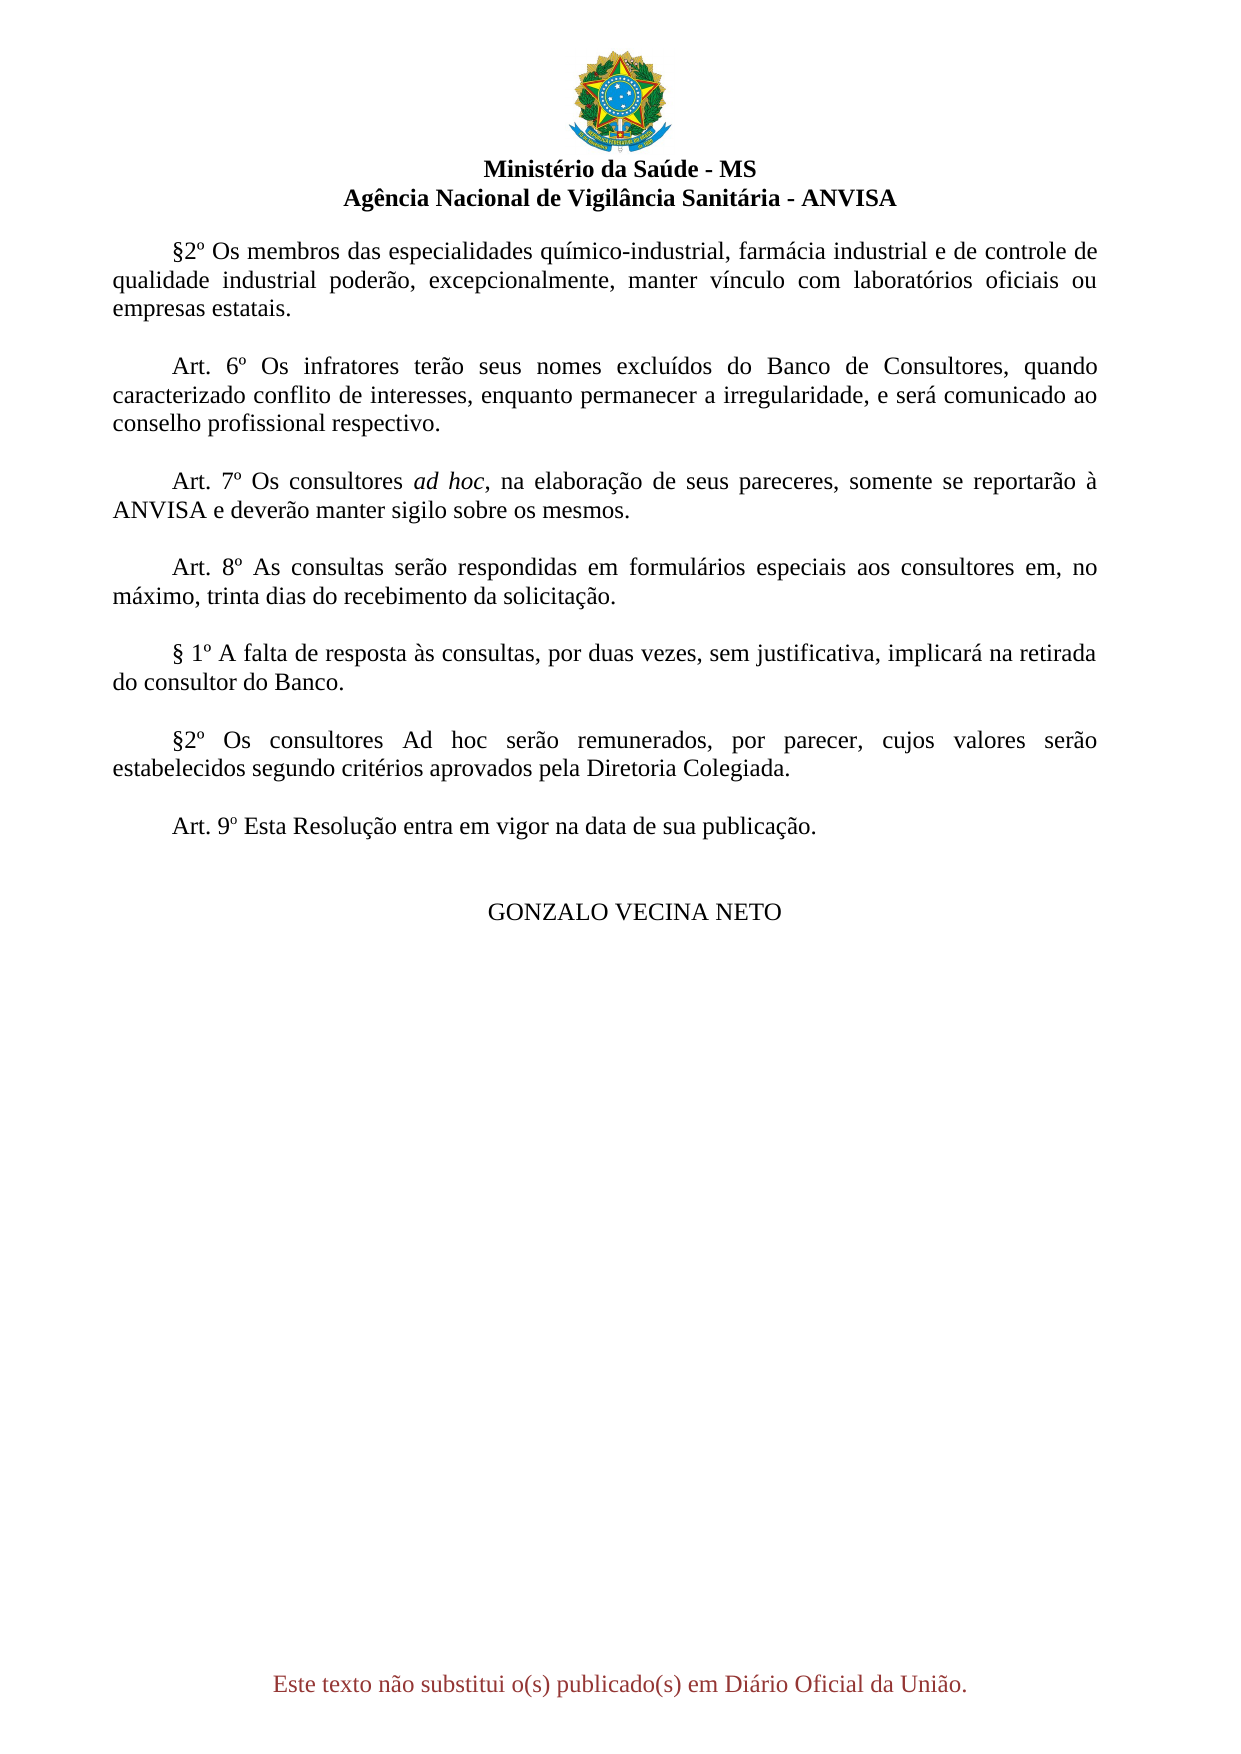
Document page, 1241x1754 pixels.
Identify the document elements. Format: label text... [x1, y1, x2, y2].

text Art. 9o Esta Resolução entra em vigor na data de sua publicação. [112, 811, 1098, 840]
text §2º Os membros das especialidades químico-industrial, farmácia industrial e de controle de qualidade industrial poderão, excepcionalmente, manter vínculo com laboratórios oficiais ou empresas estatais. [112, 236, 1098, 322]
picture [565, 48, 675, 155]
text Art. 7º Os consultores ad hoc, na elaboração de seus pareceres, somente se reportarão à ANVISA e deverão manter sigilo sobre os mesmos. [112, 466, 1098, 523]
text Art. 6º Os infratores terão seus nomes excluídos do Banco de Consultores, quando caracterizado conflito de interesses, enquanto permanecer a irregularidade, e será comunicado ao conselho profissional respectivo. [112, 351, 1098, 437]
text GONZALO VECINA NETO [112, 897, 1098, 926]
text § 1º A falta de resposta às consultas, por duas vezes, sem justificativa, implicará na retirada do consultor do Banco. [112, 638, 1098, 696]
text §2º Os consultores Ad hoc serão remunerados, por parecer, cujos valores serão estabelecidos segundo critérios aprovados pela Diretoria Colegiada. [112, 725, 1098, 782]
text Art. 8º As consultas serão respondidas em formulários especiais aos consultores em, no máximo, trinta dias do recebimento da solicitação. [112, 552, 1098, 610]
